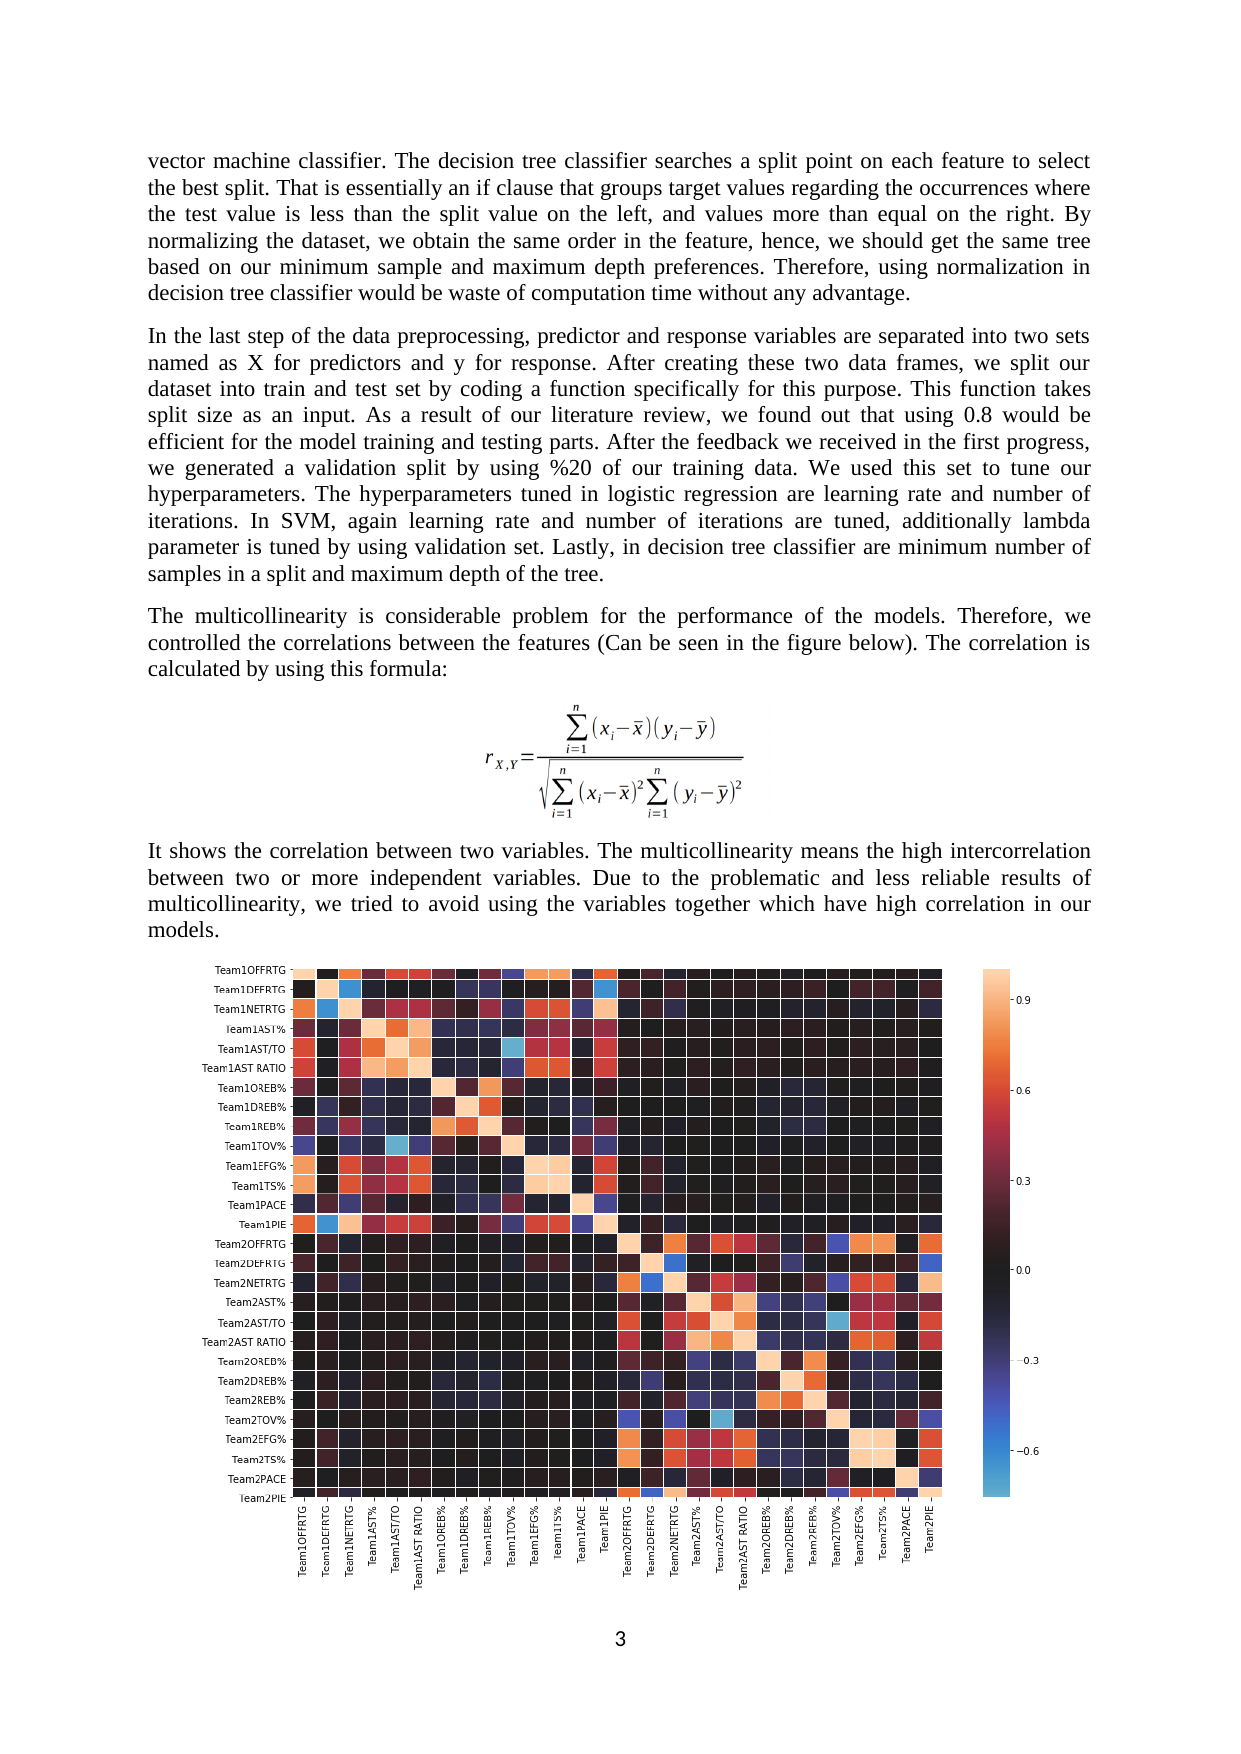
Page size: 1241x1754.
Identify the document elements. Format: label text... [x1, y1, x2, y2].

text In the last step of the data preprocessing, predictor and response variables are separated into two sets named as X for predictors and y for response. After creating these two data frames, we split our dataset into train and test set by coding a function specifically for this purpose. This function takes split size as an input. As a result of our literature review, we found out that using 0.8 would be efficient for the model training and testing parts. After the feedback we received in the first progress, we generated a validation split by using %20 of our training data. We used this set to tune our hyperparameters. The hyperparameters tuned in logistic regression are learning rate and number of iterations. In SVM, again learning rate and number of iterations are tuned, additionally lambda parameter is tuned by using validation set. Lastly, in decision tree classifier are minimum number of samples in a split and maximum depth of the tree. [148, 322, 1093, 586]
text It shows the correlation between two variables. The multicollinearity means the high intercorrelation between two or more independent variables. Due to the problematic and less reliable results of multicollinearity, we tried to avoid using the variables together which have high correlation in our models. [148, 837, 1093, 943]
picture [466, 698, 775, 821]
picture [194, 959, 1046, 1595]
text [148, 148, 1093, 306]
text The multicollinearity is considerable problem for the performance of the models. Therefore, we controlled the correlations between the features (Can be seen in the figure below). The correlation is calculated by using this formula: [148, 603, 1093, 682]
